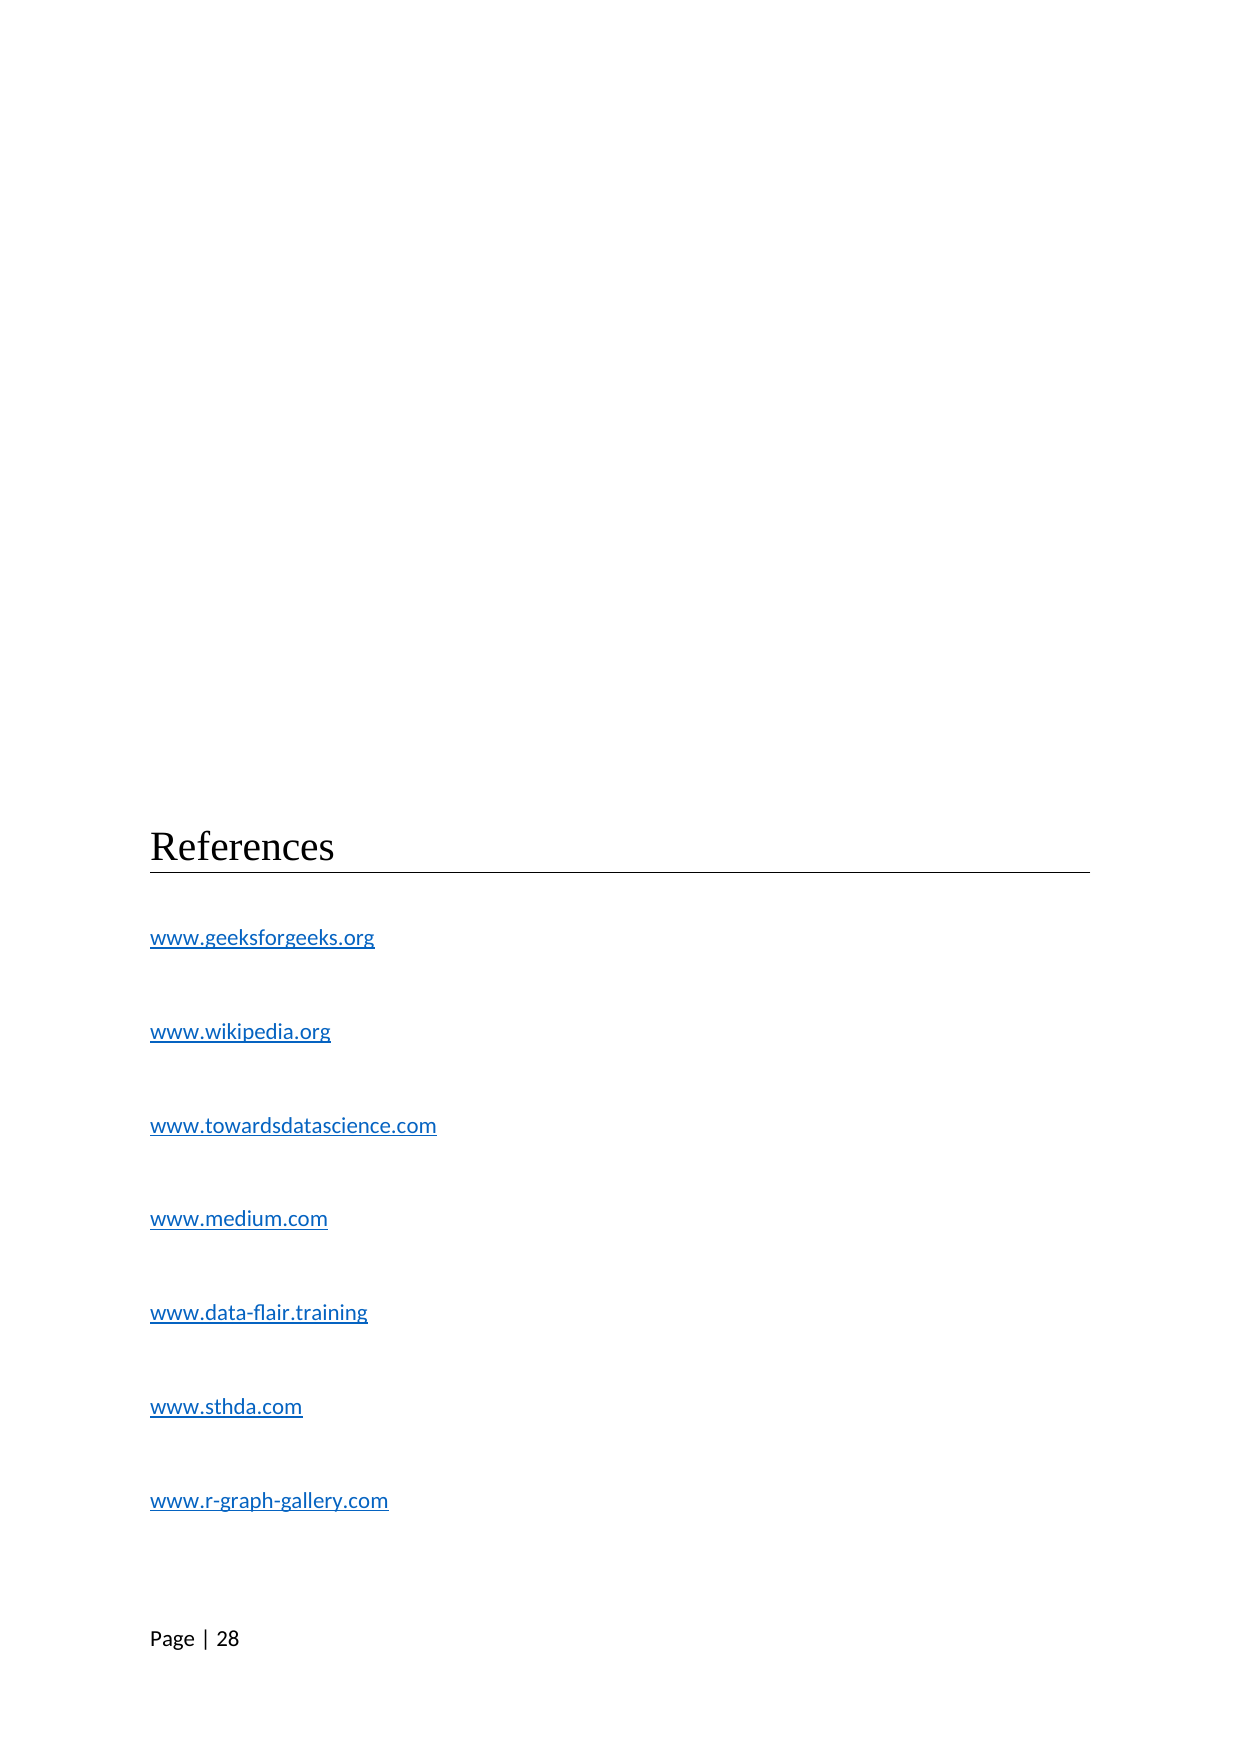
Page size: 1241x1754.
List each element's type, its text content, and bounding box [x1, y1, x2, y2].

subtitle References [150, 822, 1090, 872]
text www.medium.com [150, 1204, 1090, 1233]
text www.r-graph-gallery.com [150, 1486, 1090, 1514]
text www.towardsdatascience.com [150, 1111, 1090, 1139]
text www.data-flair.training [150, 1298, 1090, 1326]
text www.wikipedia.org [150, 1017, 1090, 1045]
text www.sthda.com [150, 1392, 1090, 1420]
text www.geeksforgeeks.org [150, 923, 1090, 951]
